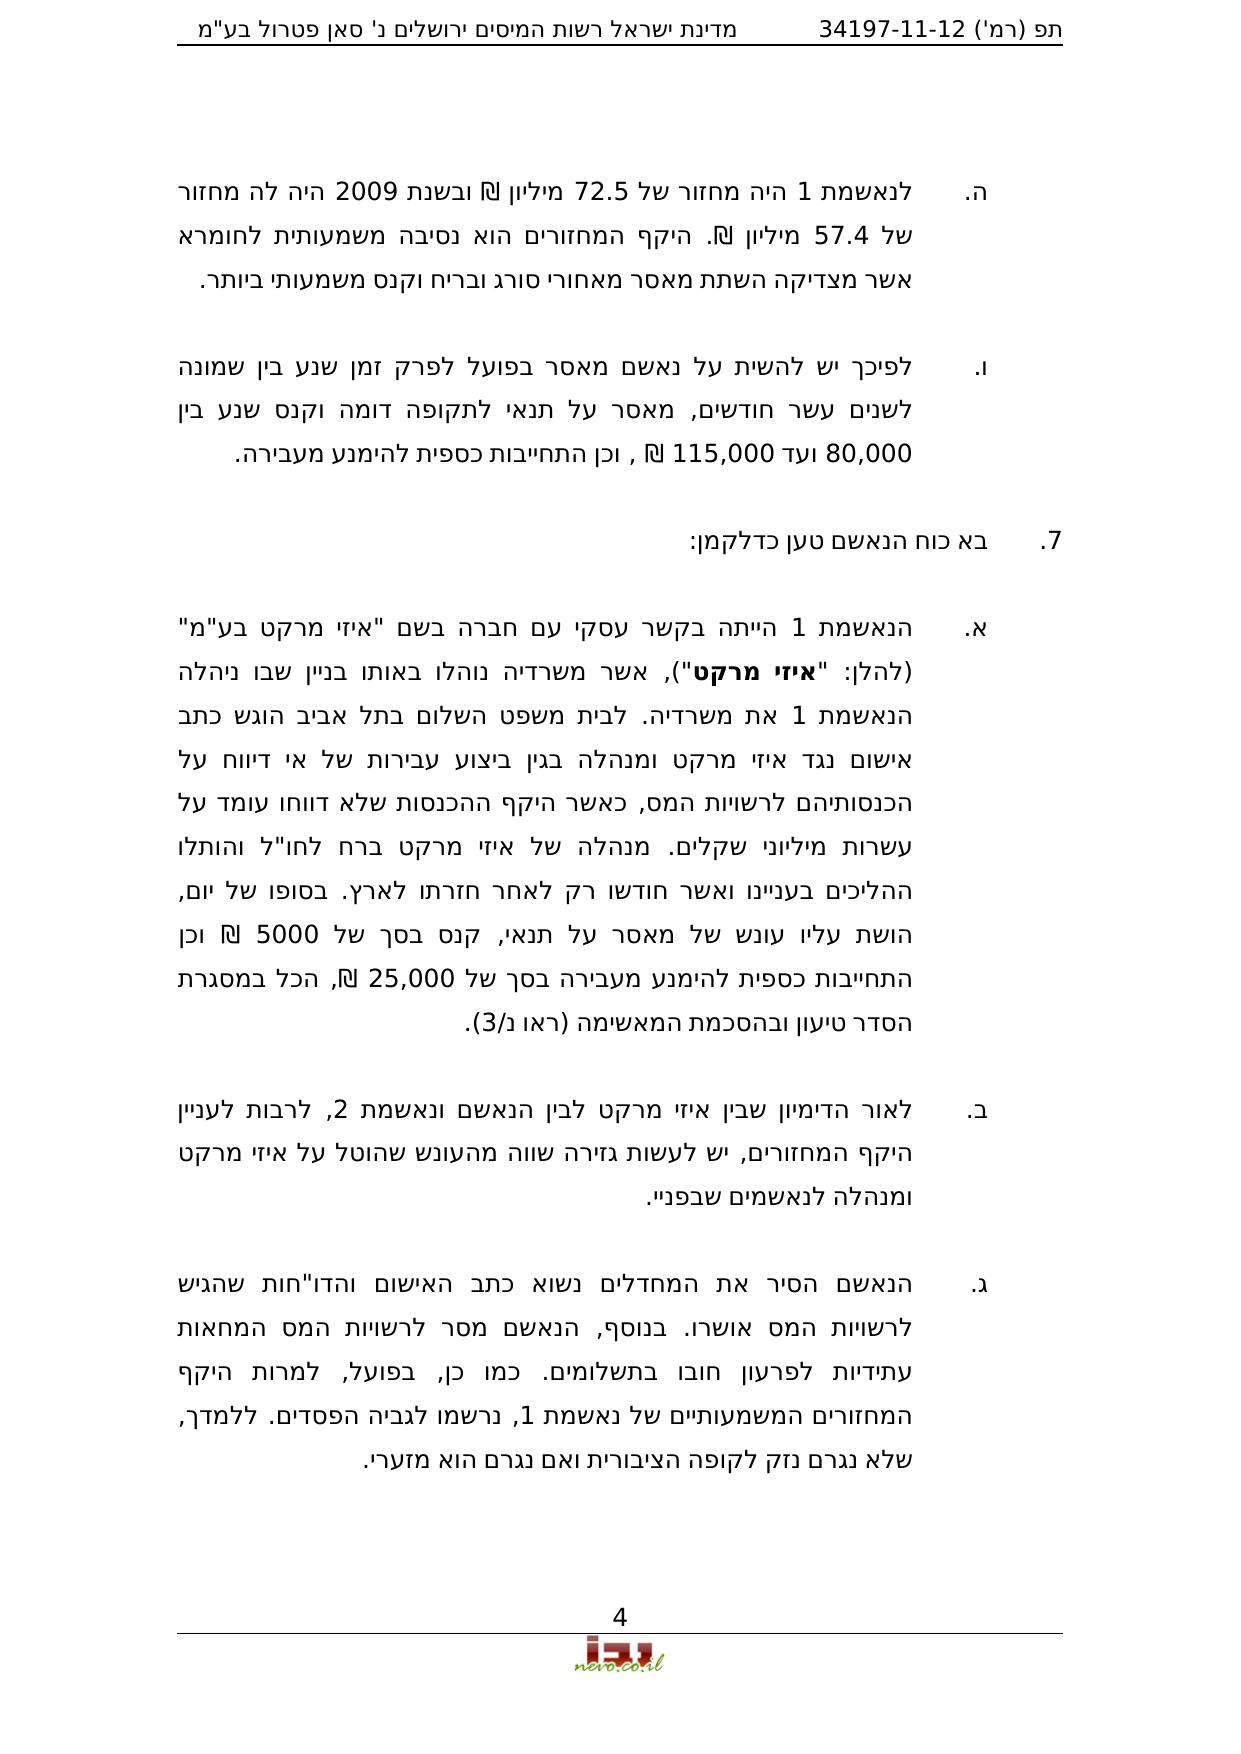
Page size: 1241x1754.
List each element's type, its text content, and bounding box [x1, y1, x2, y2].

text ב. לאור הדימיון שבין איזי מרקט לבין הנאשם ונאשמת 2, לרבות לעניין היקף המחזורים, יש לעשות גזירה שווה מהעונש שהוטל על איזי מרקט ומנהלה לנאשמים שבפניי. [177, 1095, 988, 1212]
text ה. לנאשמת 1 היה מחזור של 72.5 מיליון ₪ ובשנת 2009 היה לה מחזור של 57.4 מיליון ₪. היקף המחזורים הוא נסיבה משמעותית לחומרא אשר מצדיקה השתת מאסר מאחורי סורג ובריח וקנס משמעותי ביותר. [177, 177, 988, 294]
text 7. בא כוח הנאשם טען כדלקמן: [177, 526, 1063, 556]
text ג. הנאשם הסיר את המחדלים נשוא כתב האישום והדו"חות שהגיש לרשויות המס אושרו. בנוסף, הנאשם מסר לרשויות המס המחאות עתידיות לפרעון חובו בתשלומים. כמו כן, בפועל, למרות היקף המחזורים המשמעותיים של נאשמת 1, נרשמו לגביה הפסדים. ללמדך, שלא נגרם נזק לקופה הציבורית ואם נגרם הוא מזערי. [177, 1269, 988, 1474]
text א. הנאשמת 1 הייתה בקשר עסקי עם חברה בשם "איזי מרקט בע"מ" (להלן: "איזי מרקט"), אשר משרדיה נוהלו באותו בניין שבו ניהלה הנאשמת 1 את משרדיה. לבית משפט השלום בתל אביב הוגש כתב אישום נגד איזי מרקט ומנהלה בגין ביצוע עבירות של אי דיווח על הכנסותיהם לרשויות המס, כאשר היקף ההכנסות שלא דווחו עומד על עשרות מיליוני שקלים. מנהלה של איזי מרקט ברח לחו"ל והותלו ההליכים בעניינו ואשר חודשו רק לאחר חזרתו לארץ. בסופו של יום, הושת עליו עונש של מאסר על תנאי, קנס בסך של 5000 ₪ וכן התחייבות כספית להימנע מעבירה בסך של 25,000 ₪, הכל במסגרת הסדר טיעון ובהסכמת המאשימה (ראו נ/3). [177, 613, 988, 1037]
text ו. לפיכך יש להשית על נאשם מאסר בפועל לפרק זמן שנע בין שמונה לשנים עשר חודשים, מאסר על תנאי לתקופה דומה וקנס שנע בין 80,000 ועד 115,000 ₪ , וכן התחייבות כספית להימנע מעבירה. [177, 352, 988, 469]
picture [574, 1635, 666, 1673]
